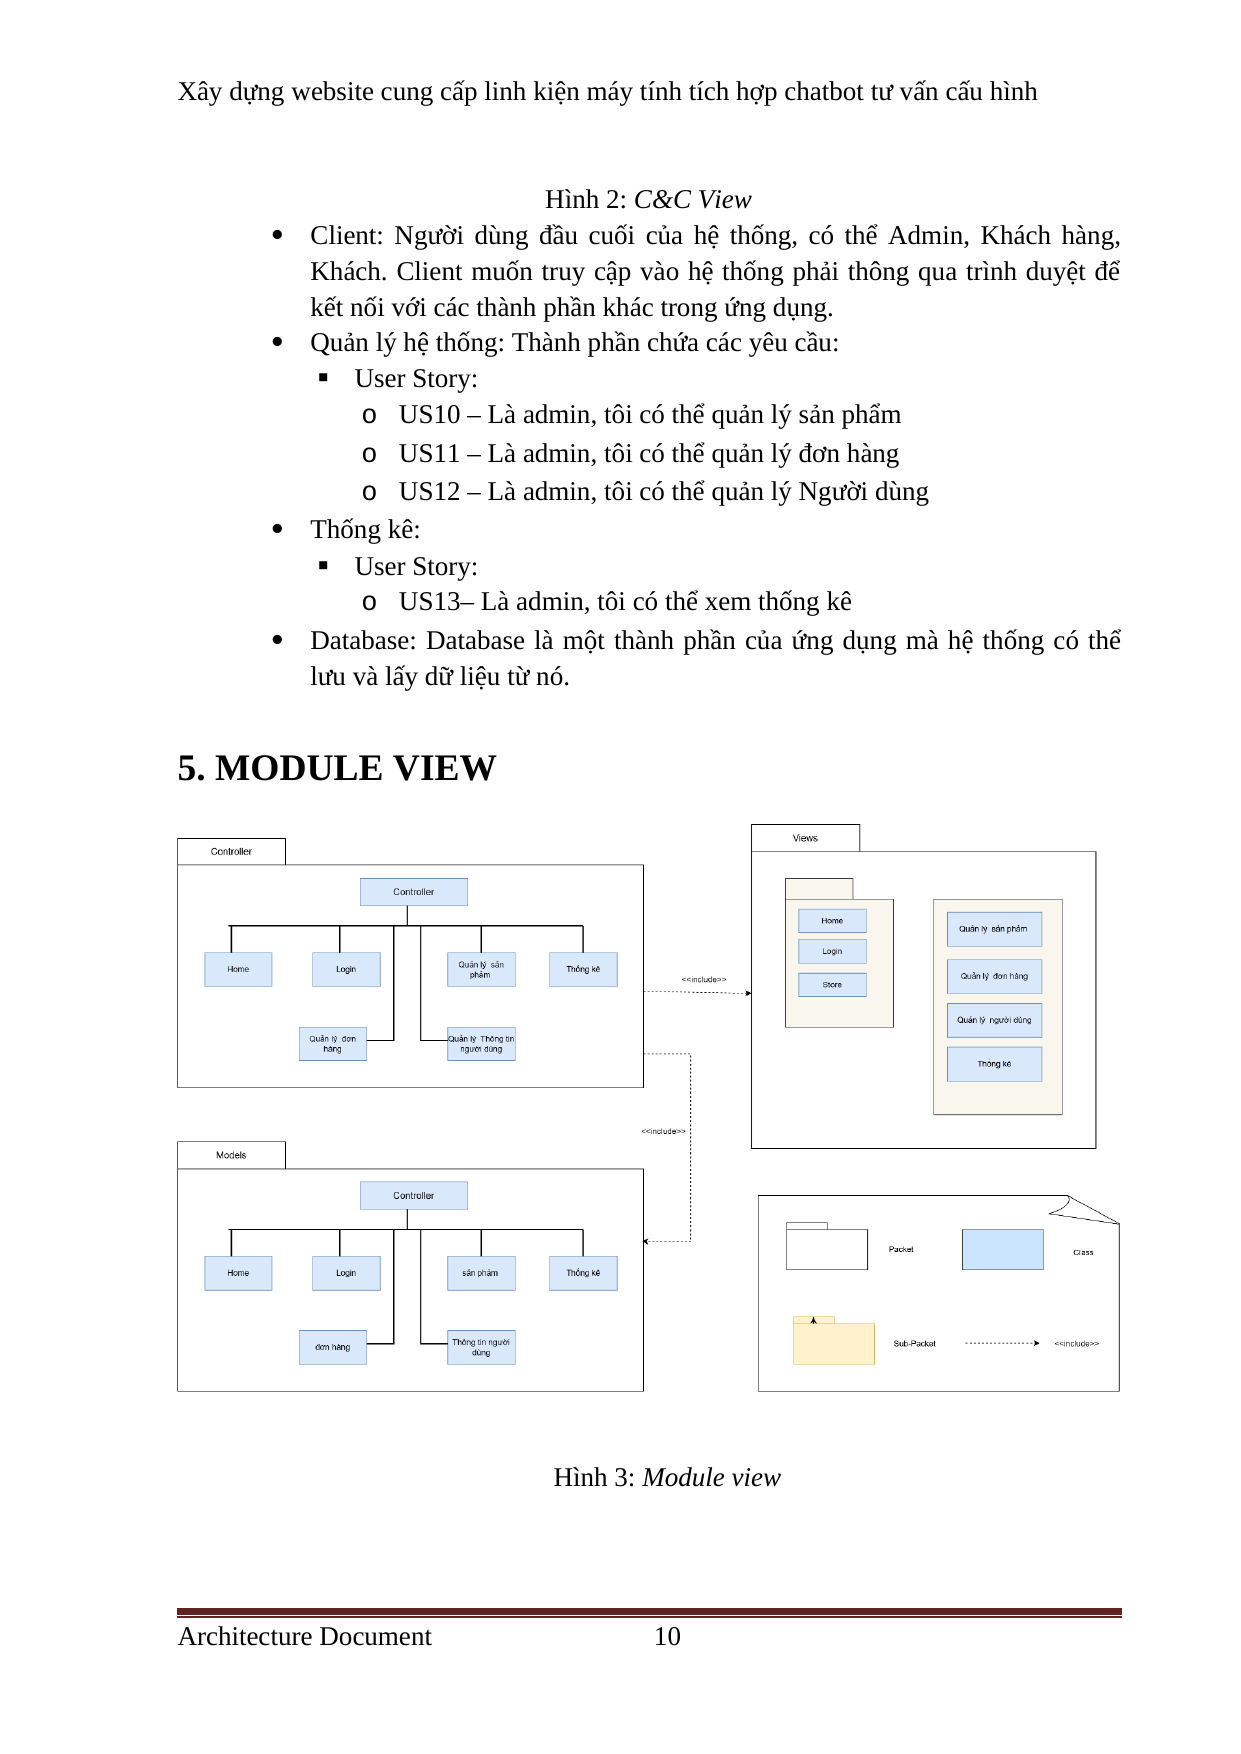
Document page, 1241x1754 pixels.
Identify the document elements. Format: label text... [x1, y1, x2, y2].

picture [177, 824, 1123, 1392]
list User Story: [317, 362, 1122, 394]
list Hình 3: Module view [215, 1461, 1122, 1492]
list Quản lý hệ thống: Thành phần chứa các yêu cầu: [273, 326, 1122, 358]
text Hình 2: C&C View [177, 183, 1122, 214]
list Client: Người dùng đầu cuối của hệ thống, có thể Admin, Khách hàng, Khách. Client muốn truy cập vào hệ thống phải thông qua trình duyệt để kết nối với các thành phần khác trong ứng dụng. [273, 219, 1122, 322]
list Database: Database là một thành phần của ứng dụng mà hệ thống có thể lưu và lấy dữ liệu từ nó. [273, 624, 1122, 691]
list US13– Là admin, tôi có thể xem thống kê [361, 586, 1122, 619]
list US10 – Là admin, tôi có thể quản lý sản phẩm [361, 398, 1122, 432]
list Thống kê: [273, 514, 1122, 545]
list US11 – Là admin, tôi có thể quản lý đơn hàng [361, 437, 1122, 470]
subtitle 5. MODULE VIEW [177, 746, 1122, 789]
list User Story: [317, 549, 1122, 581]
list US12 – Là admin, tôi có thể quản lý Người dùng [361, 475, 1122, 509]
